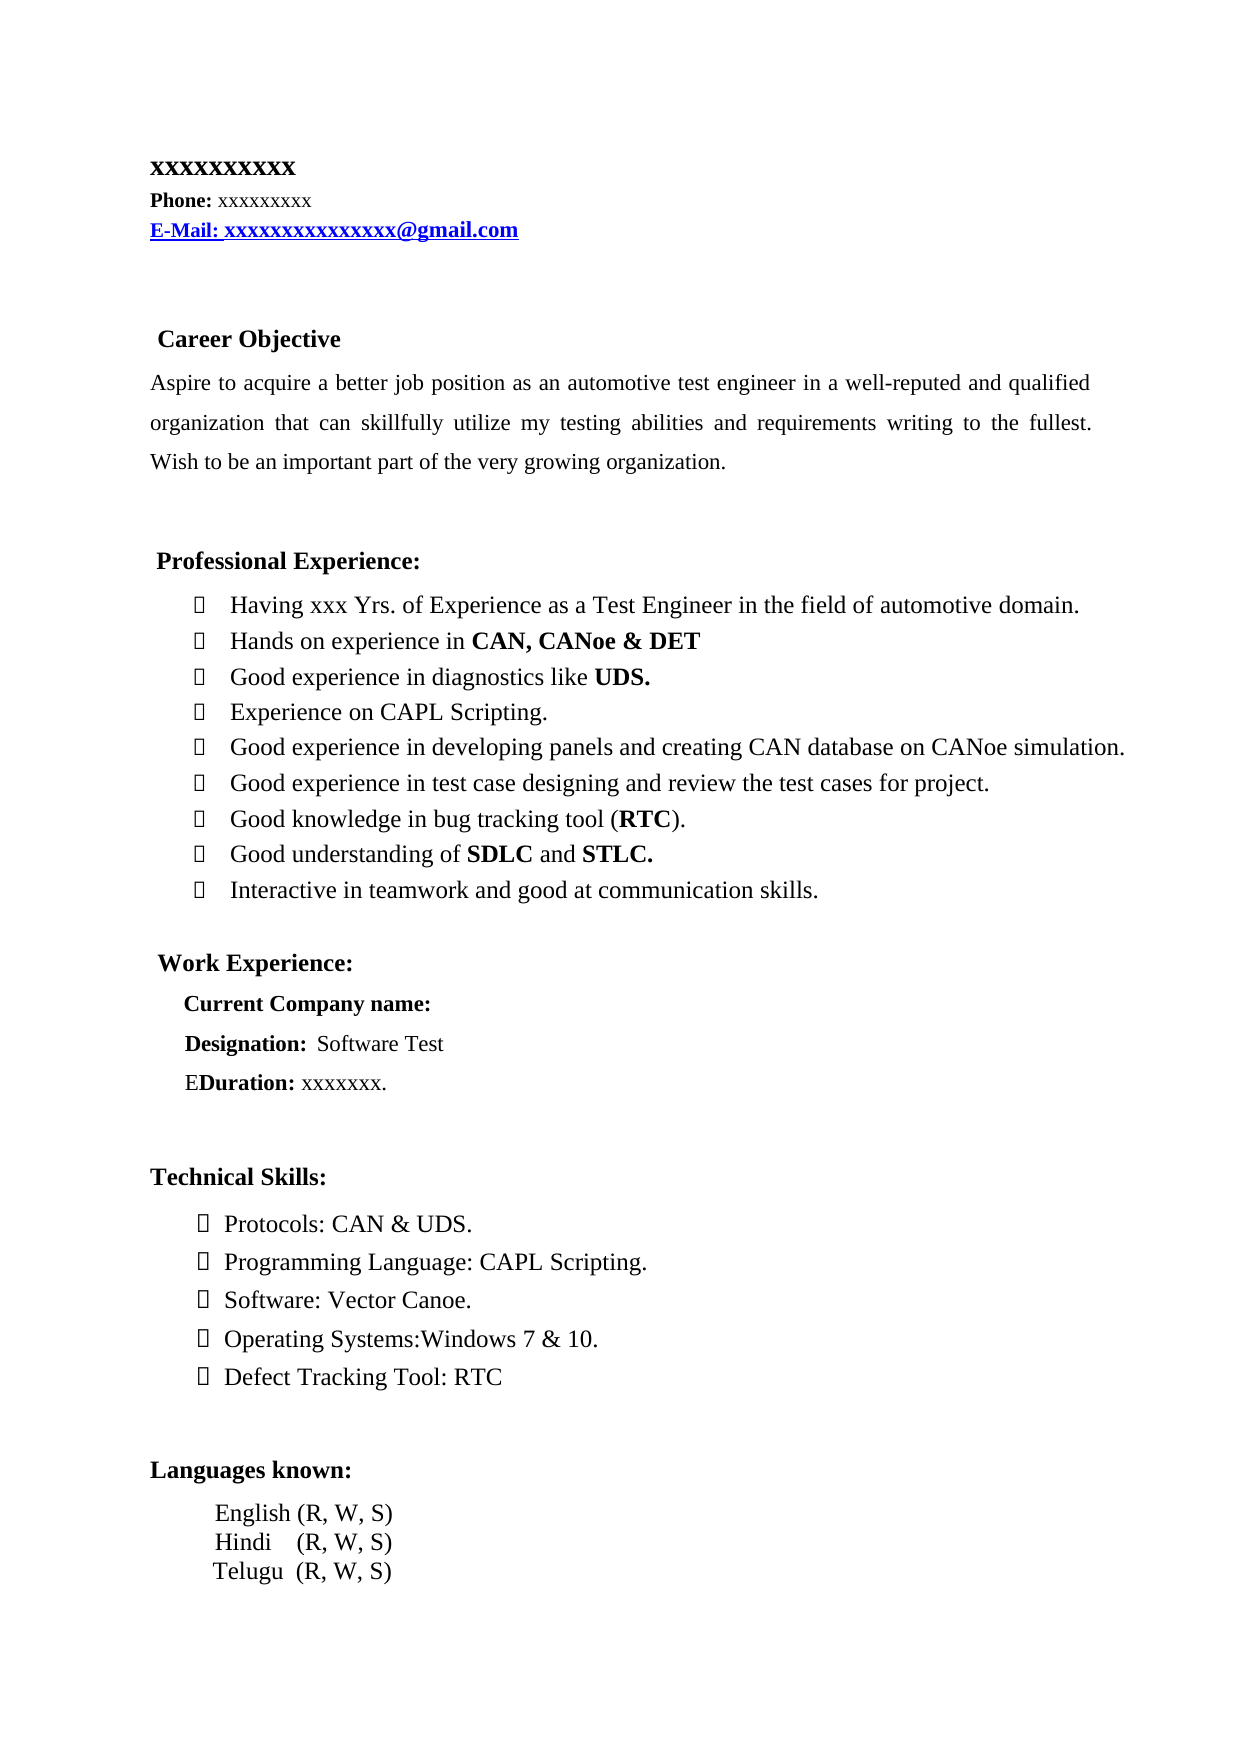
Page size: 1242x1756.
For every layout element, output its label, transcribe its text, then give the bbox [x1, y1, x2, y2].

subtitle xxxxxxxxxx [150, 148, 1152, 181]
list Experience on CAPL Scripting. [192, 696, 1152, 727]
list Operating Systems:Windows 7 & 10. [196, 1321, 1152, 1354]
subtitle Technical Skills: [150, 1162, 1152, 1191]
list Good experience in test case designing and review the test cases for project. [192, 767, 1152, 798]
list Good experience in diagnostics like UDS. [192, 660, 1152, 692]
text E-Mail: xxxxxxxxxxxxxxx@gmail.com [150, 216, 1152, 242]
subtitle Work Experience: [157, 948, 1152, 977]
subtitle Career Objective [157, 324, 1152, 352]
text Telugu (R, W, S) [212, 1556, 1152, 1584]
list Good knowledge in bug tracking tool (RTC). [192, 803, 1152, 834]
text Aspire to acquire a better job position as an automotive test engineer in a well-reputed and qualified organization that can skillfully utilize my testing abilities and requirements writing to the fullest. Wish to be an important part of the very growing organization. [150, 369, 1092, 474]
list Good experience in developing panels and creating CAN database on CANoe simulation. [192, 731, 1152, 763]
subtitle Professional Experience: [156, 546, 1152, 575]
list Defect Tracking Tool: RTC [196, 1359, 1152, 1393]
list Protocols: CAN & UDS. [196, 1206, 1152, 1239]
text Phone: xxxxxxxxx [150, 188, 1152, 212]
text Current Company name: Designation: Software Test EDuration: xxxxxxx. [183, 990, 552, 1096]
list Software: Vector Canoe. [196, 1282, 1152, 1316]
list Hands on experience in CAN, CANoe & DET [192, 625, 1152, 656]
list Good understanding of SDLC and STLC. [192, 838, 1152, 869]
list Having xxx Yrs. of Experience as a Test Engineer in the field of automotive domain. [192, 589, 1152, 621]
list Interactive in teamwork and good at communication skills. [192, 874, 1152, 905]
list Programming Language: CAPL Scripting. [196, 1244, 1152, 1278]
text English (R, W, S) Hindi (R, W, S) [214, 1498, 394, 1556]
subtitle Languages known: [150, 1455, 1152, 1484]
